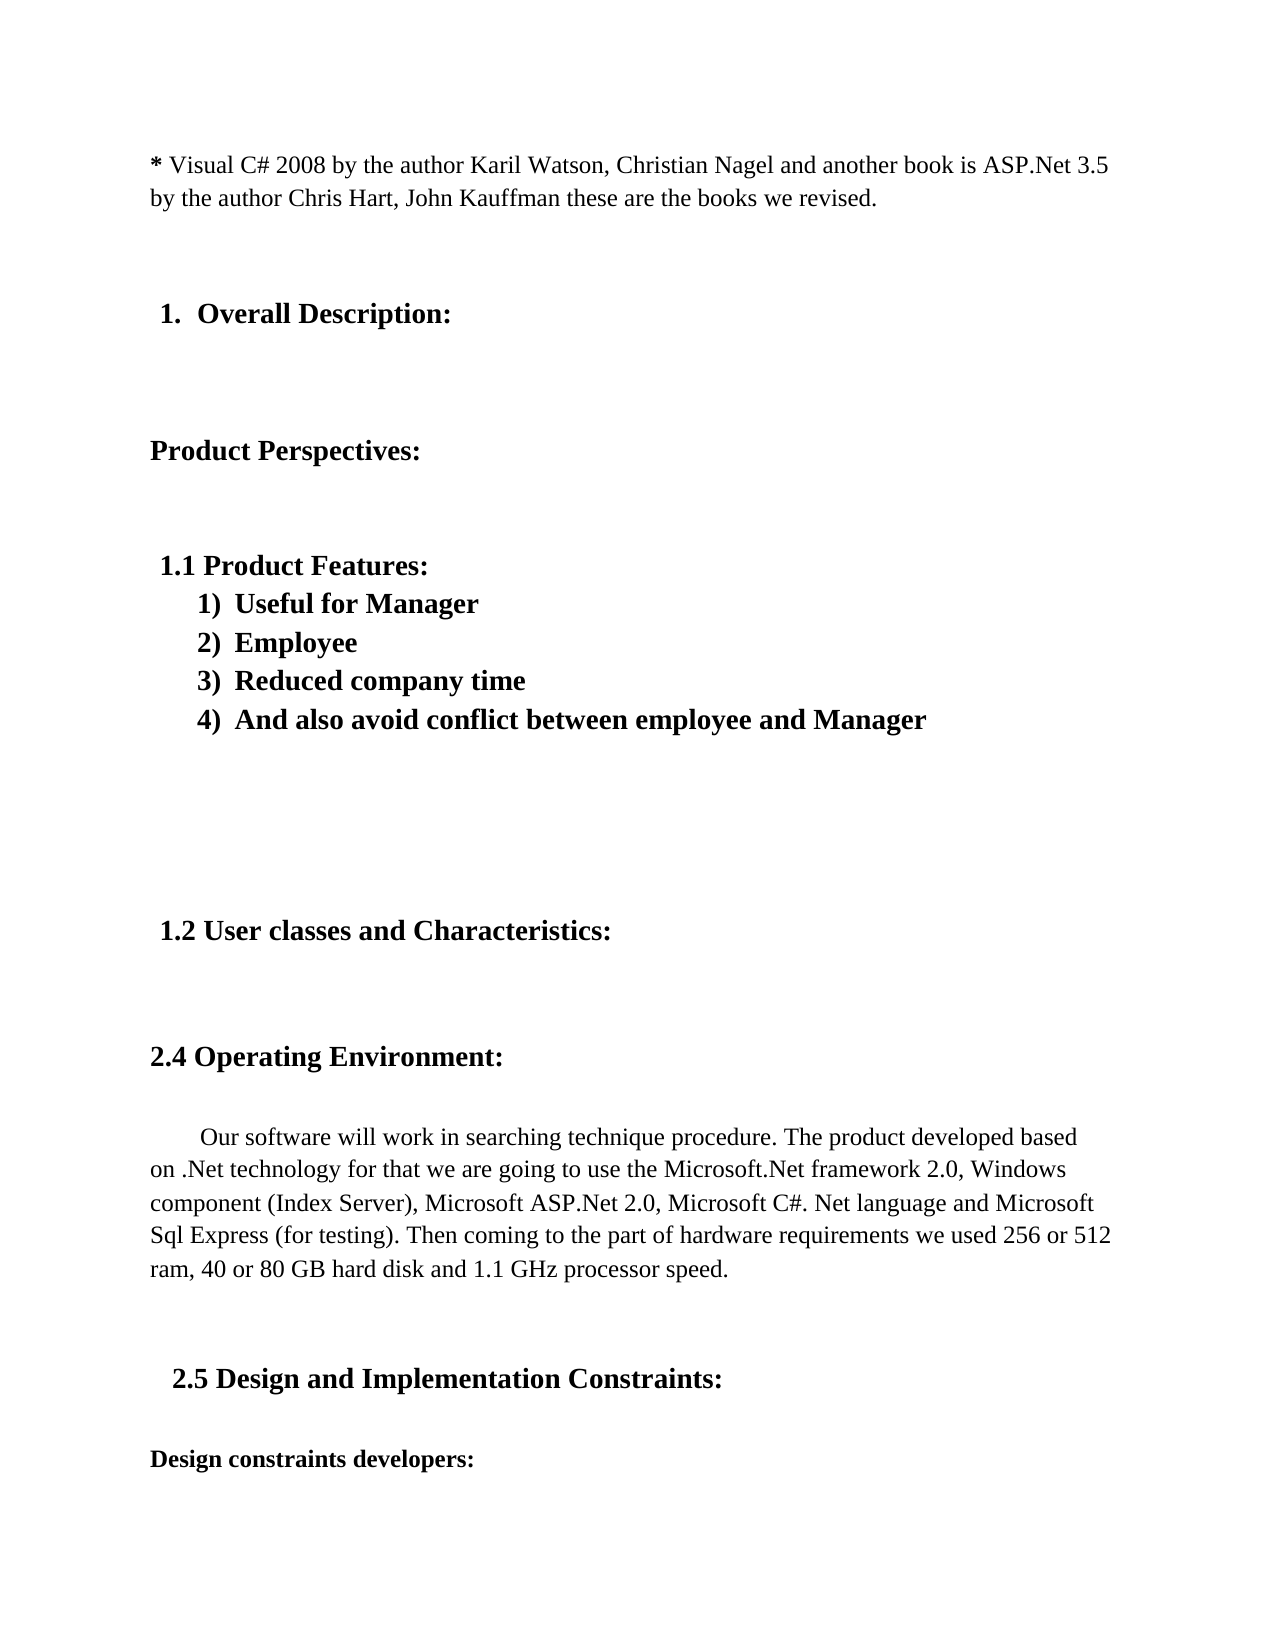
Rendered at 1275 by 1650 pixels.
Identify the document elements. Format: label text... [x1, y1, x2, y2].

text * Visual C# 2008 by the author Karil Watson, Christian Nagel and another book is ASP.Net 3.5 by the author Chris Hart, John Kauffman these are the books we revised. [150, 150, 1125, 212]
list And also avoid conflict between employee and Manager [197, 702, 1125, 736]
list Useful for Manager [197, 586, 1125, 620]
text Product Perspectives: [150, 433, 1125, 466]
text 2.5 Design and Implementation Constraints: [150, 1361, 1125, 1395]
list User classes and Characteristics: [159, 913, 1125, 947]
text Design constraints developers: [150, 1444, 1125, 1473]
list Product Features: [159, 548, 1125, 581]
list Reduced company time [197, 663, 1125, 697]
text 2.4 Operating Environment: [150, 1039, 1125, 1072]
text Our software will work in searching technique procedure. The product developed based on .Net technology for that we are going to use the Microsoft.Net framework 2.0, Windows component (Index Server), Microsoft ASP.Net 2.0, Microsoft C#. Net language and Microsoft Sql Express (for testing). Then coming to the part of hardware requirements we used 256 or 512 ram, 40 or 80 GB hard disk and 1.1 GHz processor speed. [150, 1122, 1125, 1282]
list Overall Description: [159, 296, 1125, 330]
list Employee [197, 625, 1125, 658]
